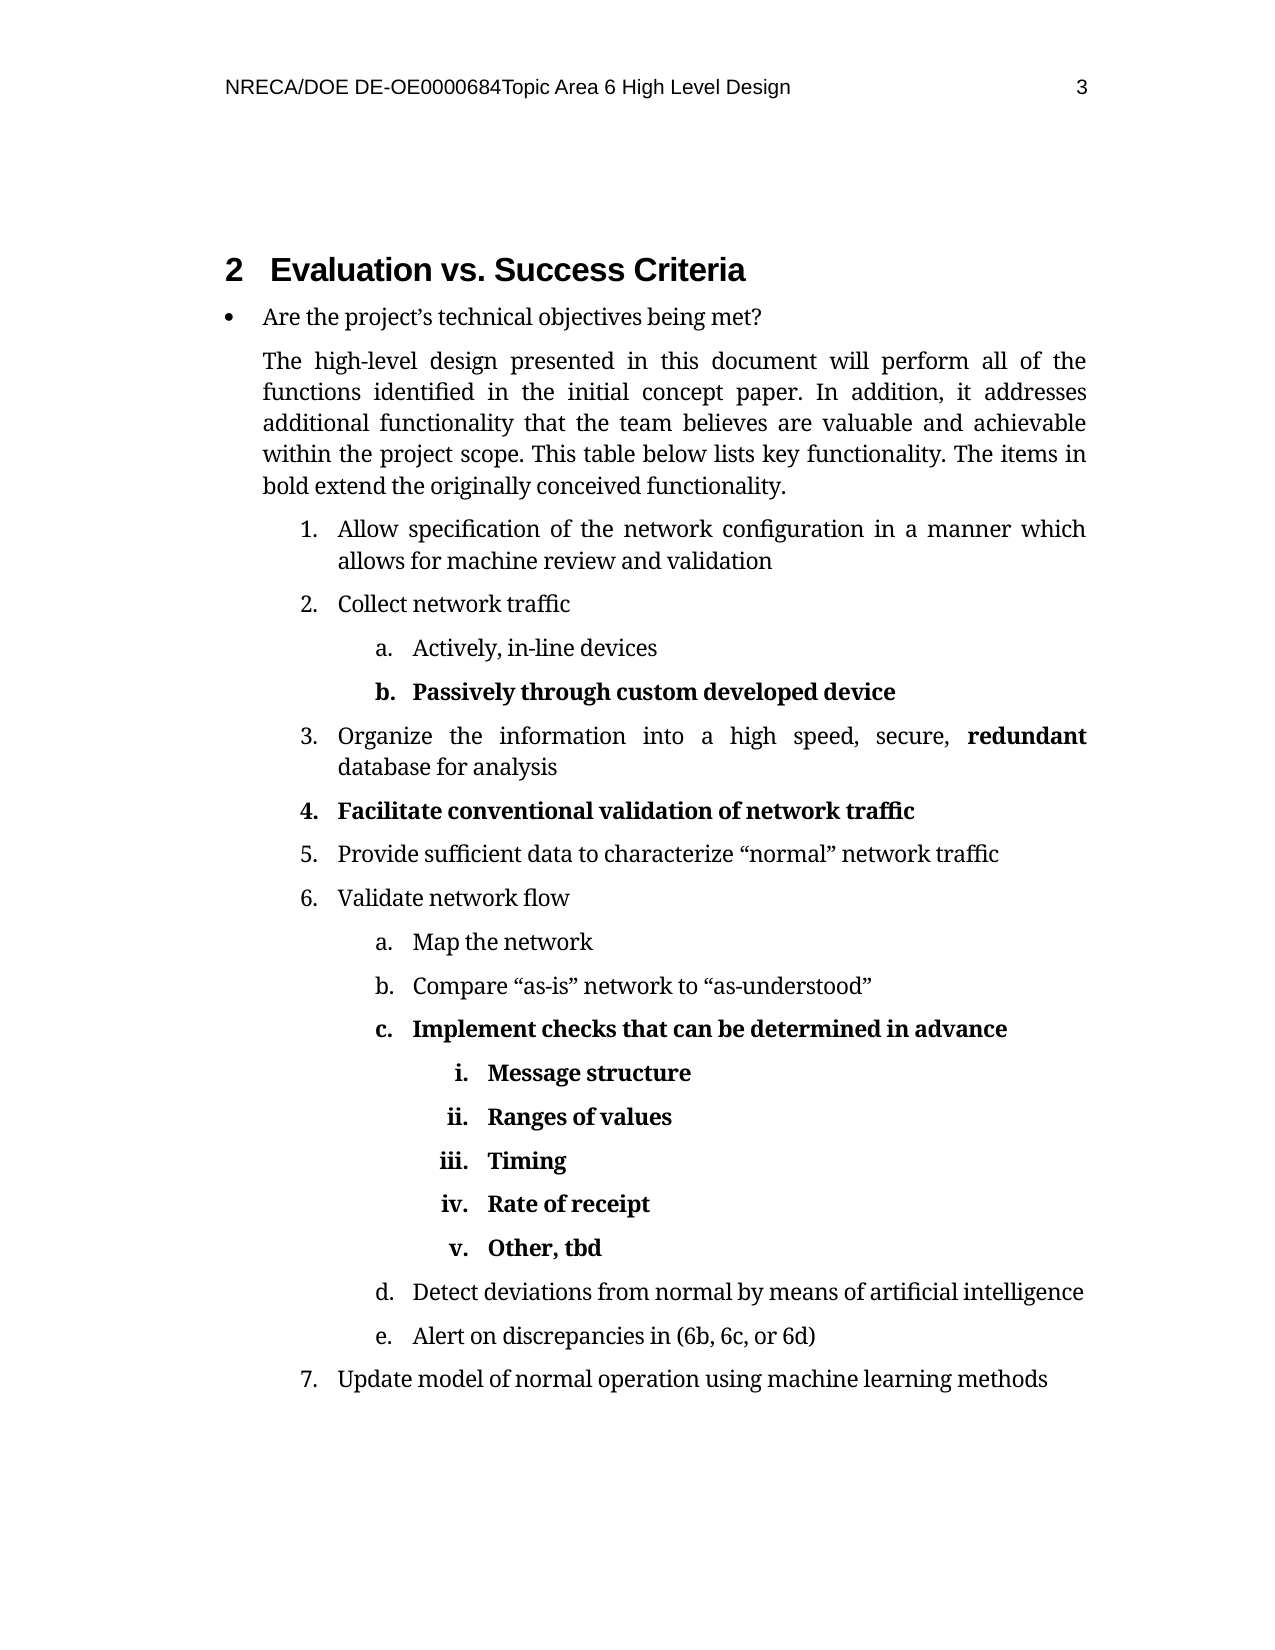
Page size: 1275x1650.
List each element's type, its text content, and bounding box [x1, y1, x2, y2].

list Message structure [469, 1057, 1087, 1088]
list Passively through custom developed device [375, 676, 1087, 707]
list Organize the information into a high speed, secure, redundant database for analysis [300, 720, 1087, 782]
list Collect network traffic [300, 588, 1087, 620]
list Rate of receipt [469, 1188, 1087, 1220]
list Other, tbd [469, 1232, 1087, 1263]
subtitle Evaluation vs. Success Criteria [225, 250, 1087, 288]
list Map the network [375, 926, 1087, 957]
list Alert on discrepancies in (6b, 6c, or 6d) [375, 1320, 1087, 1351]
list Timing [469, 1145, 1087, 1176]
list Ranges of values [469, 1101, 1087, 1132]
list The high-level design presented in this document will perform all of the functions identified in the initial concept paper. In addition, it addresses additional functionality that the team believes are valuable and achievable within the project scope. This table below lists key functionality. The items in bold extend the originally conceived functionality. [262, 345, 1087, 501]
list Update model of normal operation using machine learning methods [300, 1363, 1087, 1395]
list Compare “as-is” network to “as-understood” [375, 970, 1087, 1001]
list Validate network flow [300, 882, 1087, 913]
list Detect deviations from normal by means of artificial intelligence [375, 1276, 1087, 1307]
list Provide sufficient data to characterize “normal” network traffic [300, 838, 1087, 870]
list Allow specification of the network configuration in a manner which allows for machine review and validation [300, 513, 1087, 576]
list Are the project’s technical objectives being met? [225, 301, 1087, 332]
list Facilitate conventional validation of network traffic [300, 795, 1087, 826]
list Actively, in-line devices [375, 632, 1087, 663]
list Implement checks that can be determined in advance [375, 1013, 1087, 1045]
